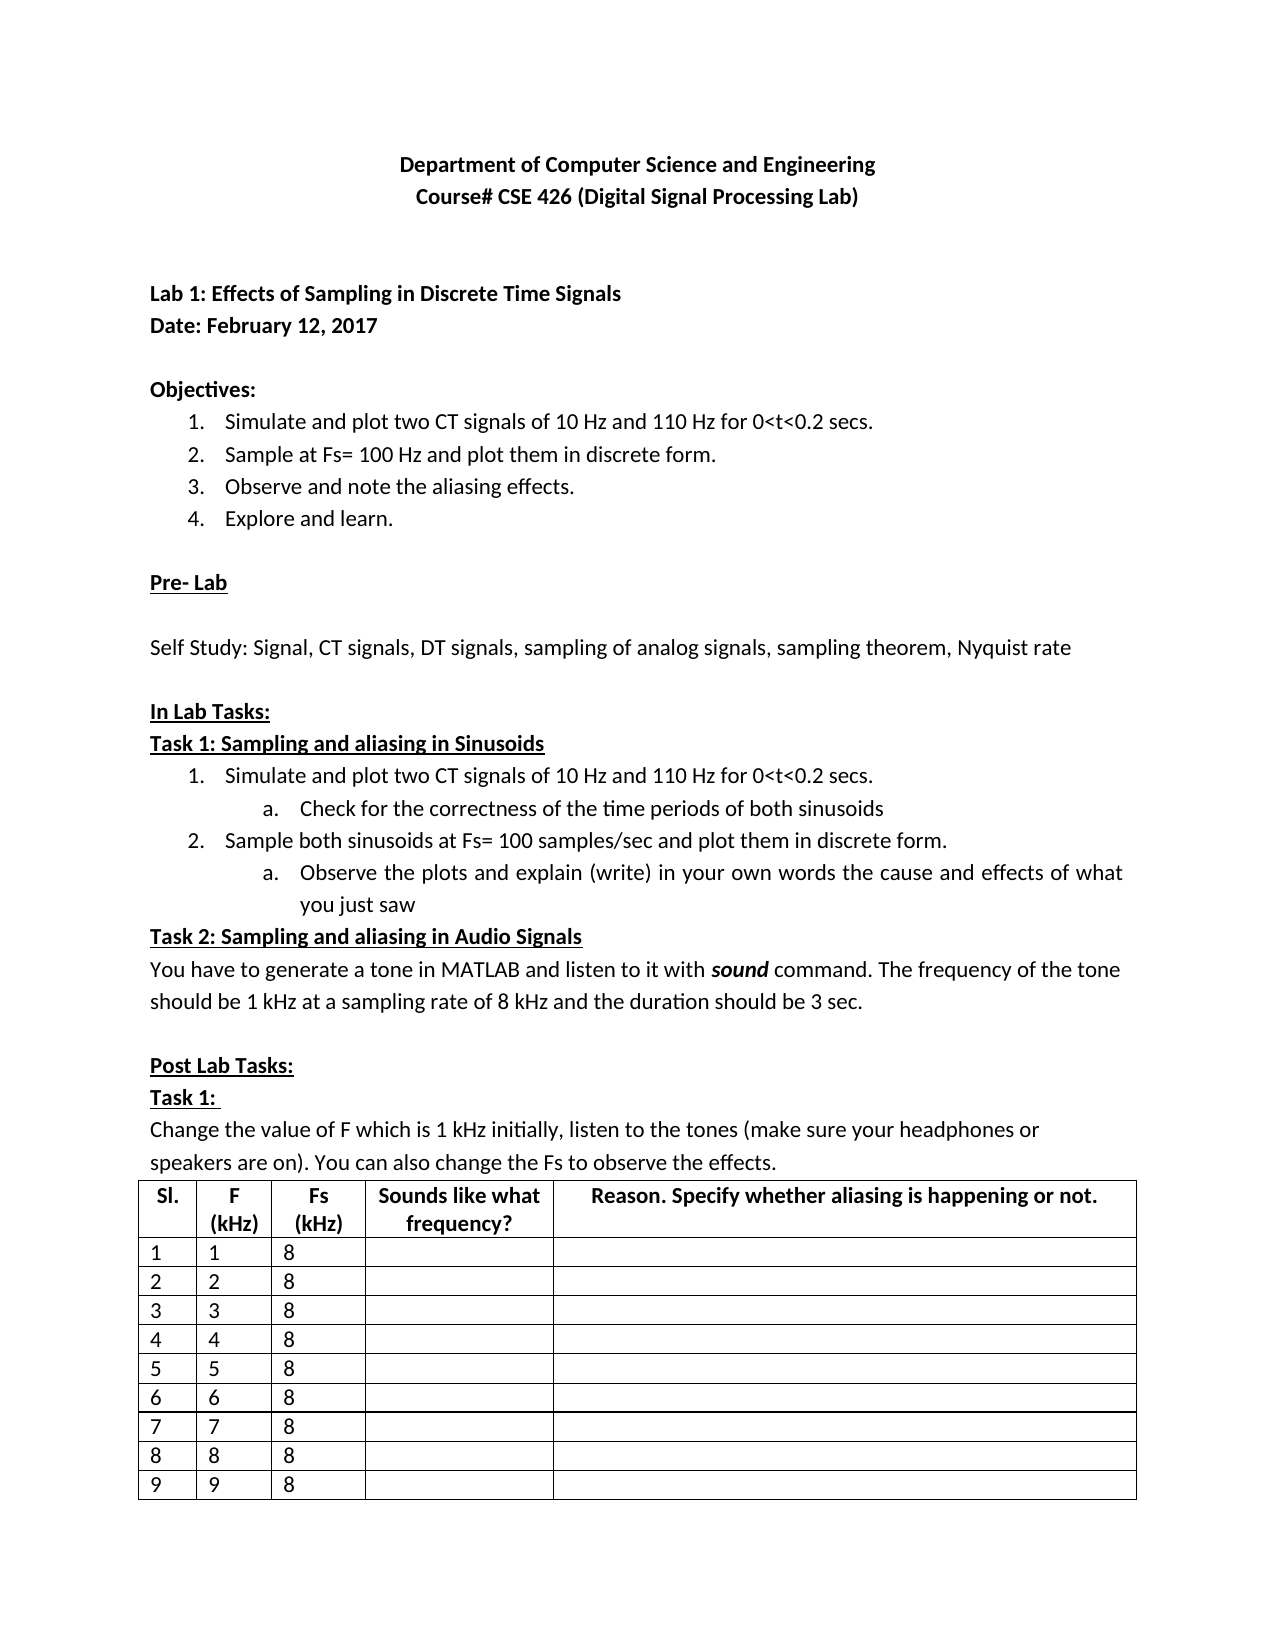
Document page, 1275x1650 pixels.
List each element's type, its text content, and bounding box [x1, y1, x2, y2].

table_header Fs (kHz) [272, 1181, 365, 1237]
text Self Study: Signal, CT signals, DT signals, sampling of analog signals, sampling theorem, Nyquist rate [150, 633, 1125, 661]
table_cell [554, 1442, 1136, 1469]
table_cell 8 [272, 1267, 365, 1295]
table_cell 6 [197, 1384, 271, 1411]
table_cell 4 [197, 1325, 271, 1353]
table_cell [554, 1471, 1136, 1499]
table_cell [366, 1442, 553, 1469]
table_cell [366, 1267, 553, 1295]
text In Lab Tasks: [150, 697, 1125, 725]
table_cell 8 [272, 1325, 365, 1353]
text Task 1: Sampling and aliasing in Sinusoids [150, 729, 1125, 757]
table_cell 5 [139, 1354, 196, 1382]
text Course# CSE 426 (Digital Signal Processing Lab) [150, 182, 1125, 210]
list Simulate and plot two CT signals of 10 Hz and 110 Hz for 0<t<0.2 secs. [187, 762, 1125, 789]
table_header F (kHz) [197, 1181, 271, 1237]
table_cell 4 [139, 1325, 196, 1353]
table_cell 2 [139, 1267, 196, 1295]
table_cell 1 [139, 1238, 196, 1266]
table_cell 3 [197, 1296, 271, 1324]
table_cell [554, 1325, 1136, 1353]
table_header Reason. Specify whether aliasing is happening or not. [554, 1181, 1136, 1237]
text Task 1: [150, 1083, 1125, 1111]
list Check for the correctness of the time periods of both sinusoids [262, 794, 1125, 822]
table_cell 8 [272, 1238, 365, 1266]
list Sample at Fs= 100 Hz and plot them in discrete form. [187, 440, 1125, 468]
table_cell [554, 1413, 1136, 1441]
list Sample both sinusoids at Fs= 100 samples/sec and plot them in discrete form. [187, 826, 1125, 854]
table_cell 8 [272, 1296, 365, 1324]
table_cell [366, 1296, 553, 1324]
table_header Sounds like what frequency? [366, 1181, 553, 1237]
table_cell 3 [139, 1296, 196, 1324]
text Task 2: Sampling and aliasing in Audio Signals [150, 922, 1125, 951]
table_cell [366, 1384, 553, 1411]
table_cell 6 [139, 1384, 196, 1411]
text Department of Computer Science and Engineering [150, 150, 1125, 178]
table_cell 8 [272, 1384, 365, 1411]
table_cell [366, 1413, 553, 1441]
list Explore and learn. [187, 504, 1125, 532]
table_cell 5 [197, 1354, 271, 1382]
table_cell [554, 1296, 1136, 1324]
table_cell 8 [272, 1442, 365, 1469]
table_cell [554, 1238, 1136, 1266]
text Change the value of F which is 1 kHz initially, listen to the tones (make sure your headphones or speakers are on). You can also change the Fs to observe the effects. [150, 1116, 1125, 1176]
table_cell 8 [139, 1442, 196, 1469]
table_cell [366, 1354, 553, 1382]
table_cell 8 [272, 1354, 365, 1382]
table_cell [366, 1471, 553, 1499]
table_cell 8 [197, 1442, 271, 1469]
list Observe and note the aliasing effects. [187, 472, 1125, 500]
table_cell 1 [197, 1238, 271, 1266]
table_cell [554, 1267, 1136, 1295]
table_cell 9 [197, 1471, 271, 1499]
table_cell 2 [197, 1267, 271, 1295]
table_header Sl. [139, 1181, 196, 1237]
text Date: February 12, 2017 [150, 311, 1125, 339]
table_cell [366, 1325, 553, 1353]
list Simulate and plot two CT signals of 10 Hz and 110 Hz for 0<t<0.2 secs. [187, 407, 1125, 436]
table_cell 8 [272, 1413, 365, 1441]
table_cell 7 [197, 1413, 271, 1441]
text Pre- Lab [150, 568, 1125, 596]
table_cell 9 [139, 1471, 196, 1499]
table_cell [366, 1238, 553, 1266]
table_cell [554, 1354, 1136, 1382]
table_cell [554, 1384, 1136, 1411]
text Lab 1: Effects of Sampling in Discrete Time Signals [150, 279, 1125, 307]
list Observe the plots and explain (write) in your own words the cause and effects of what you just saw [262, 858, 1125, 918]
table_cell 8 [272, 1471, 365, 1499]
text Post Lab Tasks: [150, 1051, 1125, 1079]
text Objectives: [150, 375, 1125, 403]
table_cell 7 [139, 1413, 196, 1441]
text You have to generate a tone in MATLAB and listen to it with sound command. The frequency of the tone should be 1 kHz at a sampling rate of 8 kHz and the duration should be 3 sec. [150, 955, 1125, 1015]
